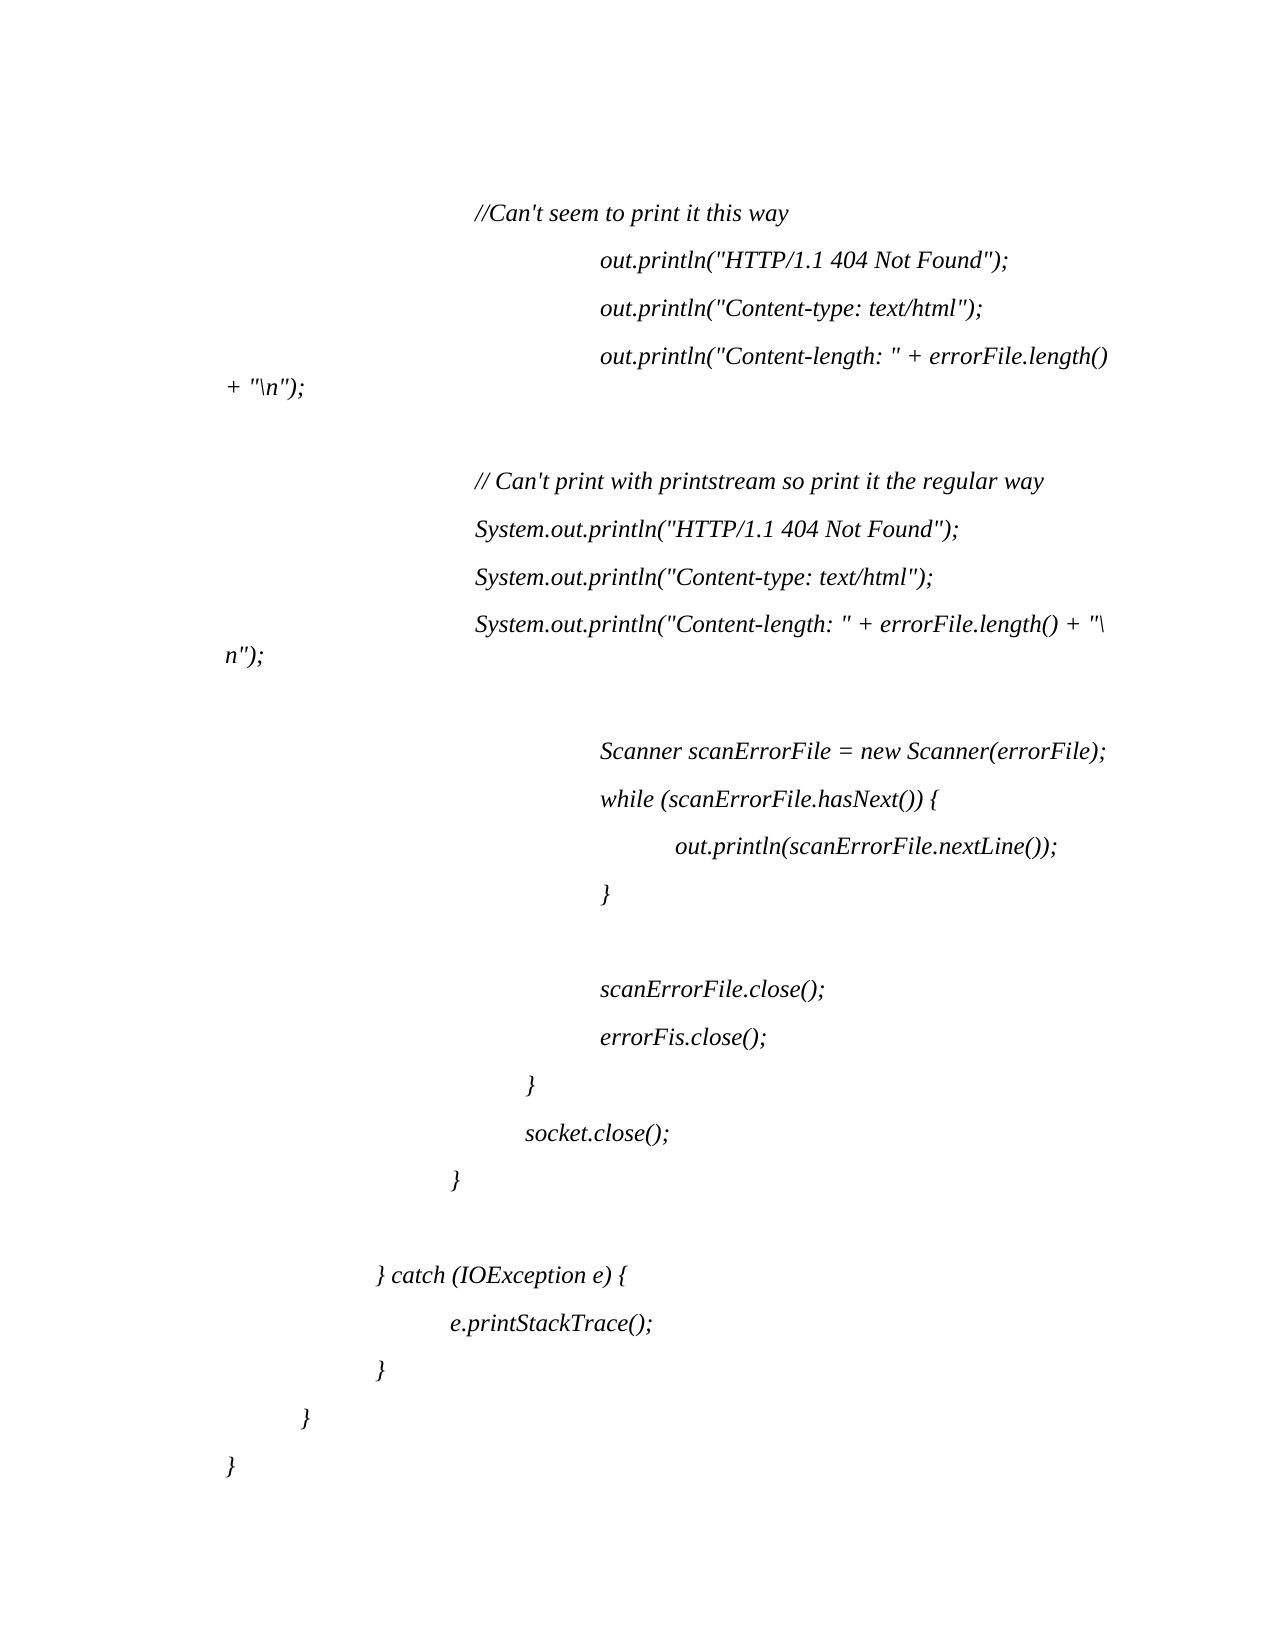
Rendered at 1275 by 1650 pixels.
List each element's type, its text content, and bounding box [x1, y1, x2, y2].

text System.out.println("Content-length: " + errorFile.length() + "\n"); [225, 609, 1125, 669]
text System.out.println("HTTP/1.1 404 Not Found"); [225, 514, 1125, 543]
text scanErrorFile.close(); [225, 974, 1125, 1003]
text } [225, 1403, 1125, 1432]
text } [225, 1451, 1125, 1480]
text } [225, 1165, 1125, 1194]
text e.printStackTrace(); [225, 1308, 1125, 1337]
text } [225, 1070, 1125, 1099]
text // Can't print with printstream so print it the regular way [225, 466, 1125, 495]
text } catch (IOException e) { [225, 1260, 1125, 1289]
text } [225, 879, 1125, 908]
text Scanner scanErrorFile = new Scanner(errorFile); [225, 736, 1125, 765]
text out.println("Content-type: text/html"); [225, 293, 1125, 322]
text socket.close(); [225, 1118, 1125, 1146]
text System.out.println("Content-type: text/html"); [225, 562, 1125, 591]
text while (scanErrorFile.hasNext()) { [225, 784, 1125, 812]
text //Can't seem to print it this way [225, 198, 1125, 226]
text out.println("Content-length: " + errorFile.length() + "\n"); [225, 341, 1125, 401]
text } [225, 1356, 1125, 1384]
text errorFis.close(); [225, 1022, 1125, 1051]
text out.println(scanErrorFile.nextLine()); [225, 831, 1125, 860]
text out.println("HTTP/1.1 404 Not Found"); [225, 245, 1125, 274]
